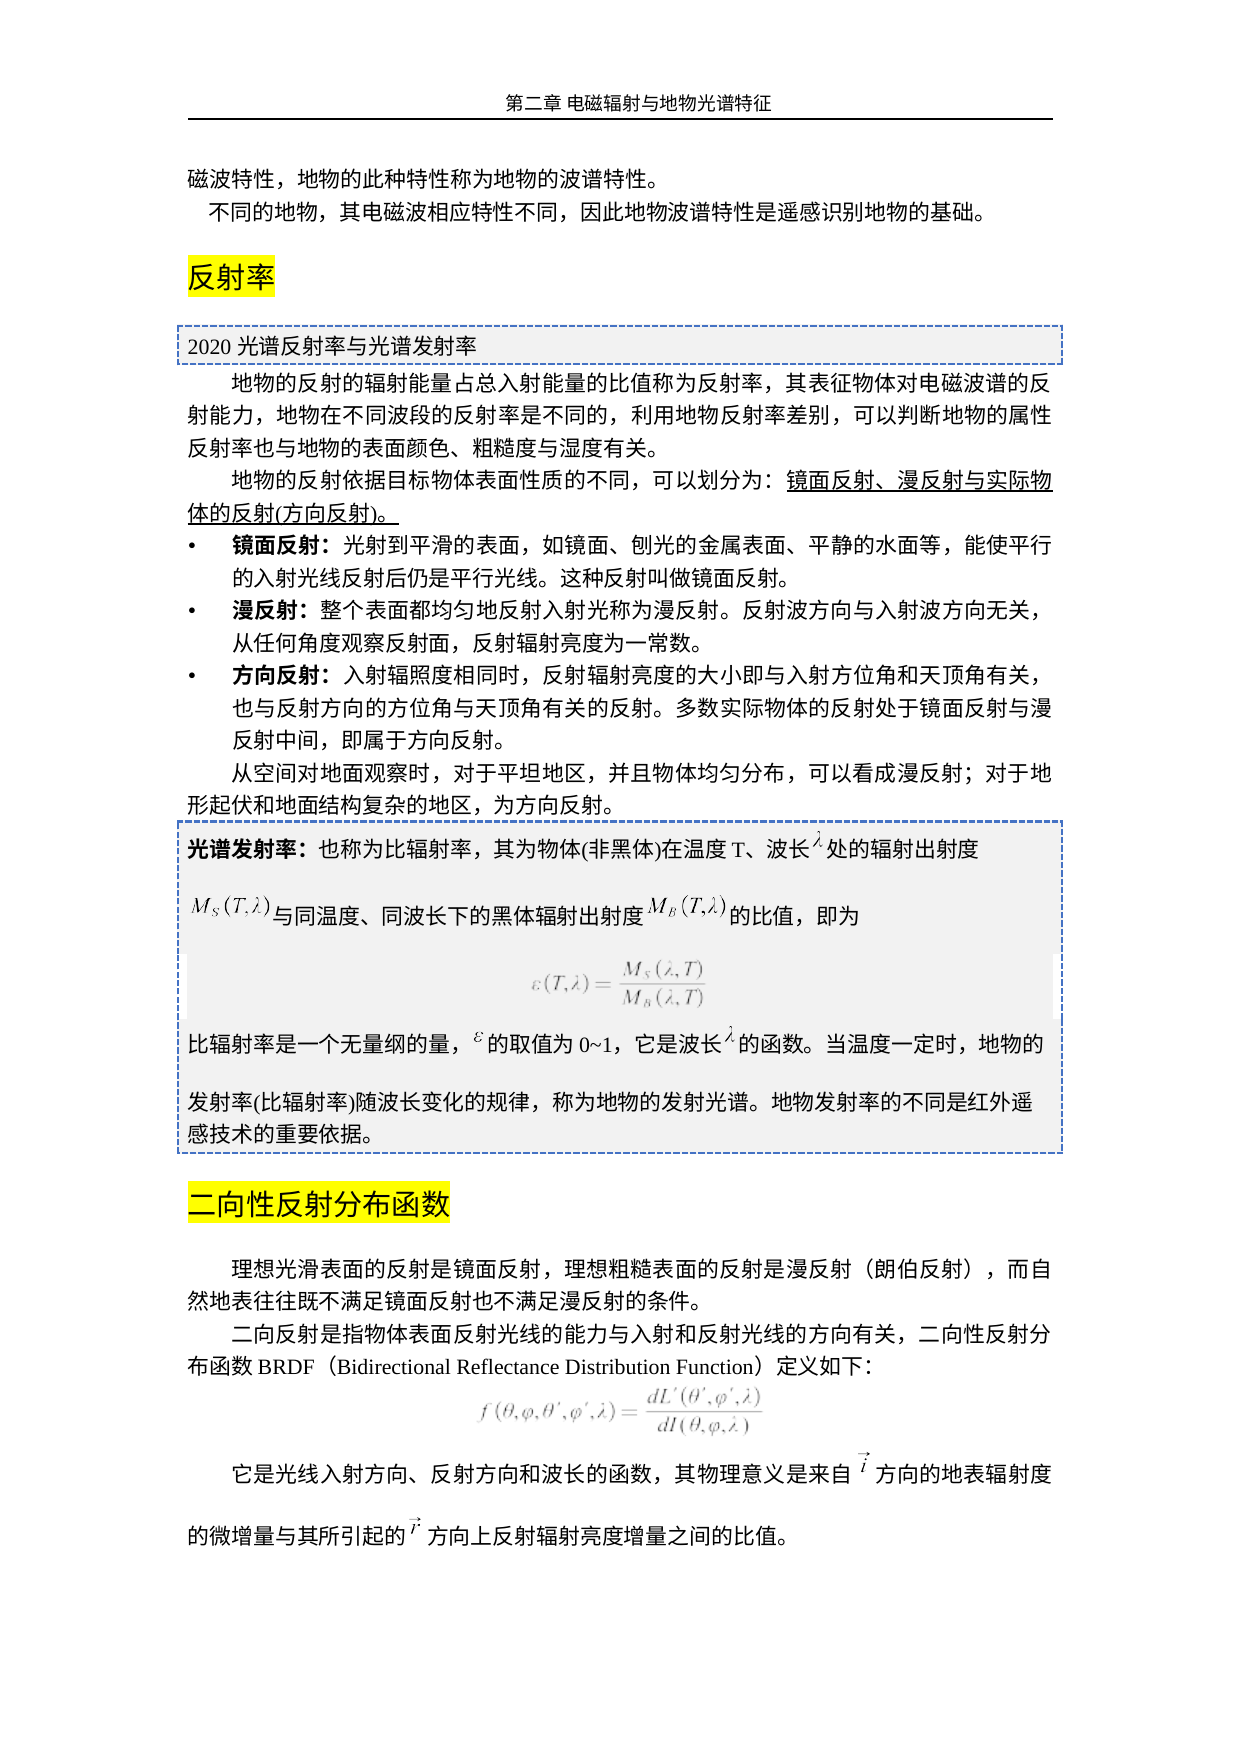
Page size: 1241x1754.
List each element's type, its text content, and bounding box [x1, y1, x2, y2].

text 2020 光谱反射率与光谱发射率 [177, 324, 1063, 365]
text 地物的反射依据目标物体表面性质的不同，可以划分为：镜面反射、漫反射与实际物体的反射(方向反射)。 [187, 463, 1053, 528]
text 它是光线入射方向、反射方向和波长的函数，其物理意义是来自方向的地表辐射度的微增量与其所引起的方向上反射辐射亮度增量之间的比值。 [187, 1446, 1053, 1576]
text 光谱发射率：也称为比辐射率，其为物体(非黑体)在温度T、波长处的辐射出射度与同温度、同波长下的黑体辐射出射度的比值，即为 [177, 820, 1063, 954]
list 漫反射：整个表面都均匀地反射入射光称为漫反射。反射波方向与入射波方向无关，从任何角度观察反射面，反射辐射亮度为一常数。 [188, 593, 1053, 658]
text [187, 162, 1053, 194]
text 理想光滑表面的反射是镜面反射，理想粗糙表面的反射是漫反射（朗伯反射），而自然地表往往既不满足镜面反射也不满足漫反射的条件。 [187, 1251, 1053, 1316]
text 不同的地物，其电磁波相应特性不同，因此地物波谱特性是遥感识别地物的基础。 [187, 194, 1053, 227]
list 镜面反射：光射到平滑的表面，如镜面、刨光的金属表面、平静的水面等，能使平行的入射光线反射后仍是平行光线。这种反射叫做镜面反射。 [188, 528, 1053, 593]
text 反射率 [187, 243, 1053, 308]
text 从空间对地面观察时，对于平坦地区，并且物体均匀分布，可以看成漫反射；对于地形起伏和地面结构复杂的地区，为方向反射。 [187, 755, 1053, 820]
text 二向性反射分布函数 [187, 1170, 1053, 1235]
text 比辐射率是一个无量纲的量，的取值为0~1，它是波长的函数。当温度一定时，地物的发射率(比辐射率)随波长变化的规律，称为地物的发射光谱。地物发射率的不同是红外遥感技术的重要依据。 [177, 1015, 1063, 1154]
text 二向反射是指物体表面反射光线的能力与入射和反射光线的方向有关，二向性反射分布函数BRDF（Bidirectional Reflectance Distribution Function）定义如下： [187, 1316, 1053, 1381]
text 地物的反射的辐射能量占总入射能量的比值称为反射率，其表征物体对电磁波谱的反射能力，地物在不同波段的反射率是不同的，利用地物反射率差别，可以判断地物的属性，反射率也与地物的表面颜色、粗糙度与湿度有关。 [187, 365, 1053, 463]
list 方向反射：入射辐照度相同时，反射辐射亮度的大小即与入射方位角和天顶角有关，也与反射方向的方位角与天顶角有关的反射。多数实际物体的反射处于镜面反射与漫反射中间，即属于方向反射。 [188, 658, 1053, 755]
